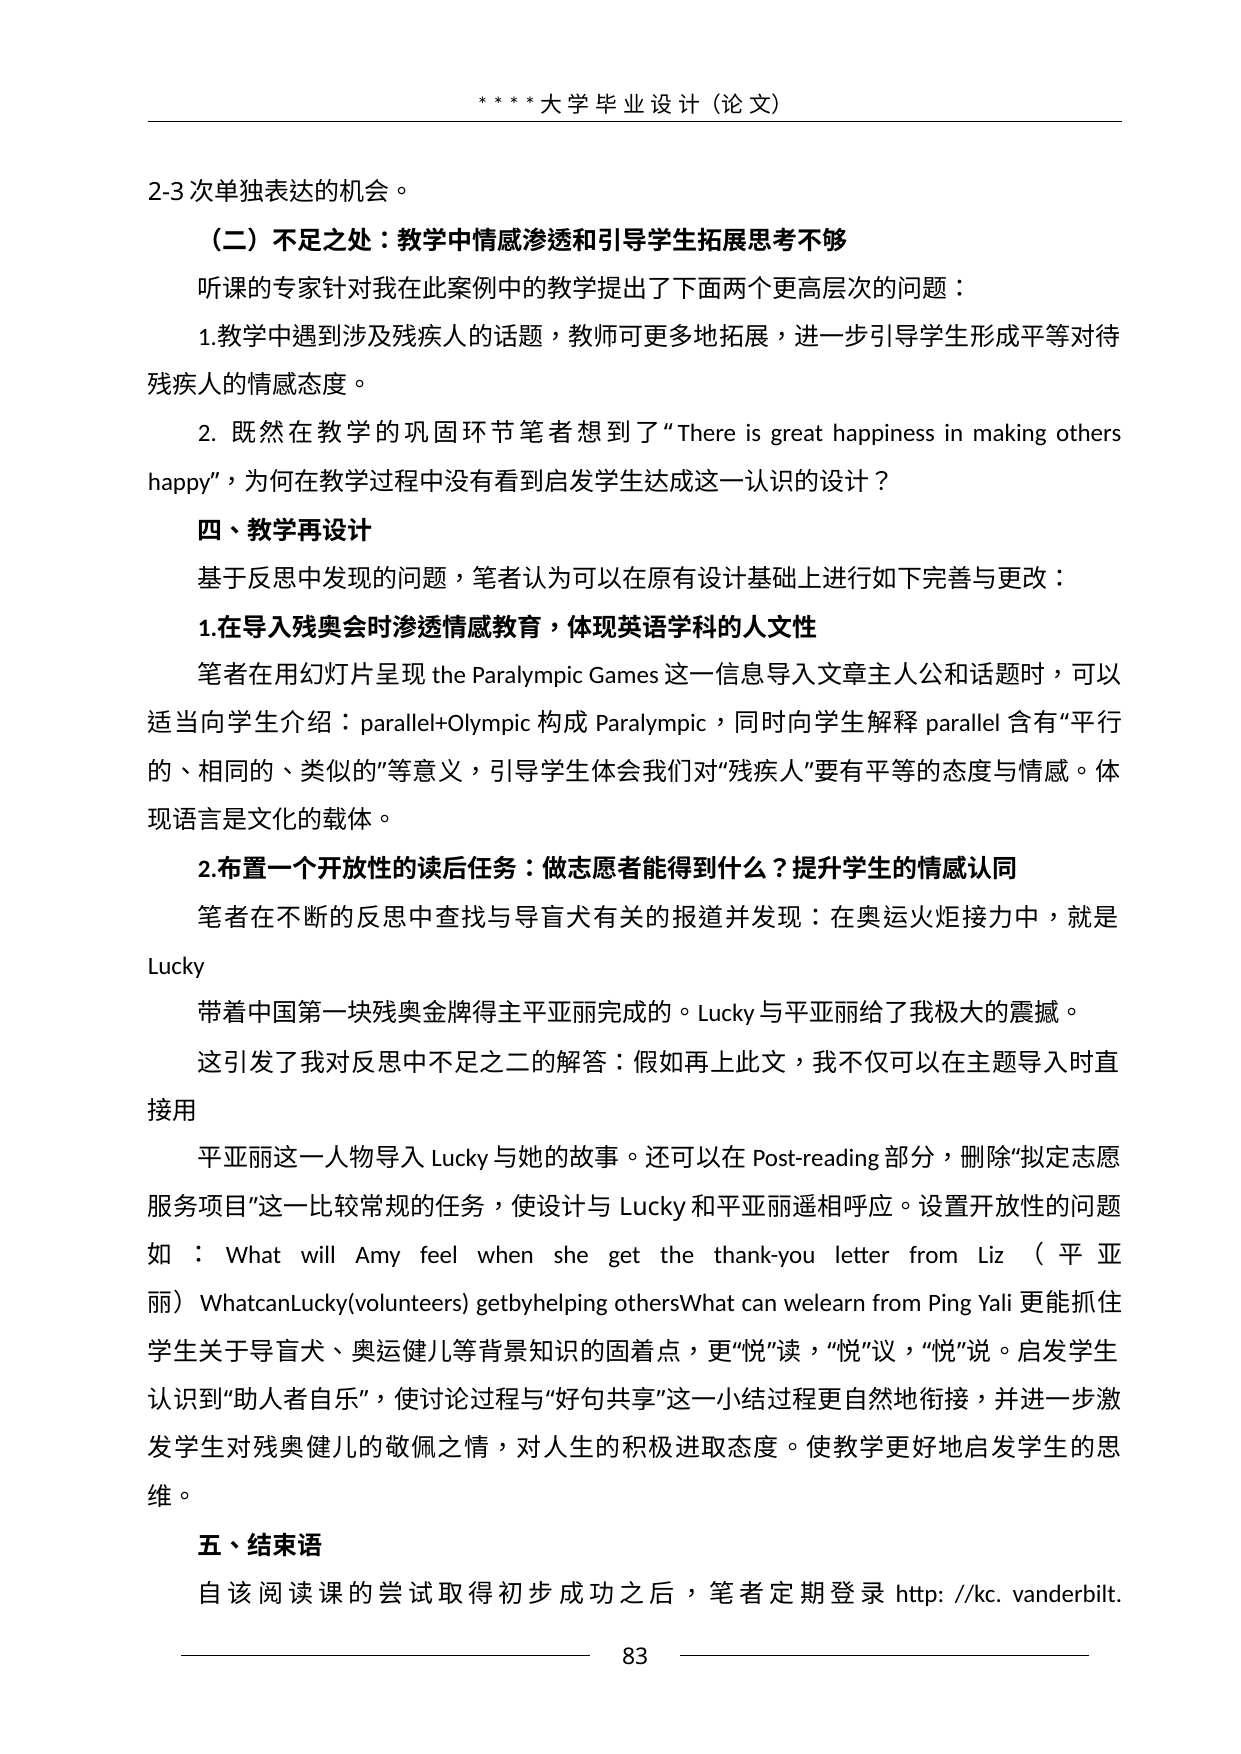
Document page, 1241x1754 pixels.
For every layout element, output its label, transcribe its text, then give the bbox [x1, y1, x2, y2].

text 2.布置一个开放性的读后任务：做志愿者能得到什么？提升学生的情感认同 [148, 836, 1122, 884]
text 听课的专家针对我在此案例中的教学提出了下面两个更高层次的问题： [148, 256, 1122, 304]
text 带着中国第一块残奥金牌得主平亚丽完成的。Lucky与平亚丽给了我极大的震撼。 [148, 981, 1122, 1029]
text 基于反思中发现的问题，笔者认为可以在原有设计基础上进行如下完善与更改： [148, 546, 1122, 594]
text 这引发了我对反思中不足之二的解答：假如再上此文，我不仅可以在主题导入时直接用 [148, 1029, 1122, 1126]
text 平亚丽这一人物导入Lucky与她的故事。还可以在Post-reading部分，删除“拟定志愿服务项目”这一比较常规的任务，使设计与Lucky和平亚丽遥相呼应。设置开放性的问题如：What will Amy feel when she get the thank-you letter from Liz（平亚丽）WhatcanLucky(volunteers) getbyhelping othersWhat can welearn from Ping Yali更能抓住学生关于导盲犬、奥运健儿等背景知识的固着点，更“悦”读，“悦”议，“悦”说。启发学生认识到“助人者自乐”，使讨论过程与“好句共享”这一小结过程更自然地衔接，并进一步激发学生对残奥健儿的敬佩之情，对人生的积极进取态度。使教学更好地启发学生的思维。 [148, 1126, 1122, 1512]
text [148, 1561, 1122, 1609]
text 1.教学中遇到涉及残疾人的话题，教师可更多地拓展，进一步引导学生形成平等对待残疾人的情感态度。 [148, 304, 1122, 401]
text 1.在导入残奥会时渗透情感教育，体现英语学科的人文性 [148, 594, 1122, 642]
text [148, 159, 1122, 207]
text （二）不足之处：教学中情感渗透和引导学生拓展思考不够 [148, 207, 1122, 256]
text 四、教学再设计 [148, 497, 1122, 546]
text 2. 既然在教学的巩固环节笔者想到了“There is great happiness in making others happy”，为何在教学过程中没有看到启发学生达成这一认识的设计？ [148, 401, 1122, 497]
text 笔者在用幻灯片呈现the Paralympic Games这一信息导入文章主人公和话题时，可以适当向学生介绍：parallel+Olympic构成Paralympic，同时向学生解释parallel含有“平行的、相同的、类似的”等意义，引导学生体会我们对“残疾人”要有平等的态度与情感。体现语言是文化的载体。 [148, 642, 1122, 836]
text 笔者在不断的反思中查找与导盲犬有关的报道并发现：在奥运火炬接力中，就是Lucky [148, 884, 1122, 981]
text 五、结束语 [148, 1512, 1122, 1561]
